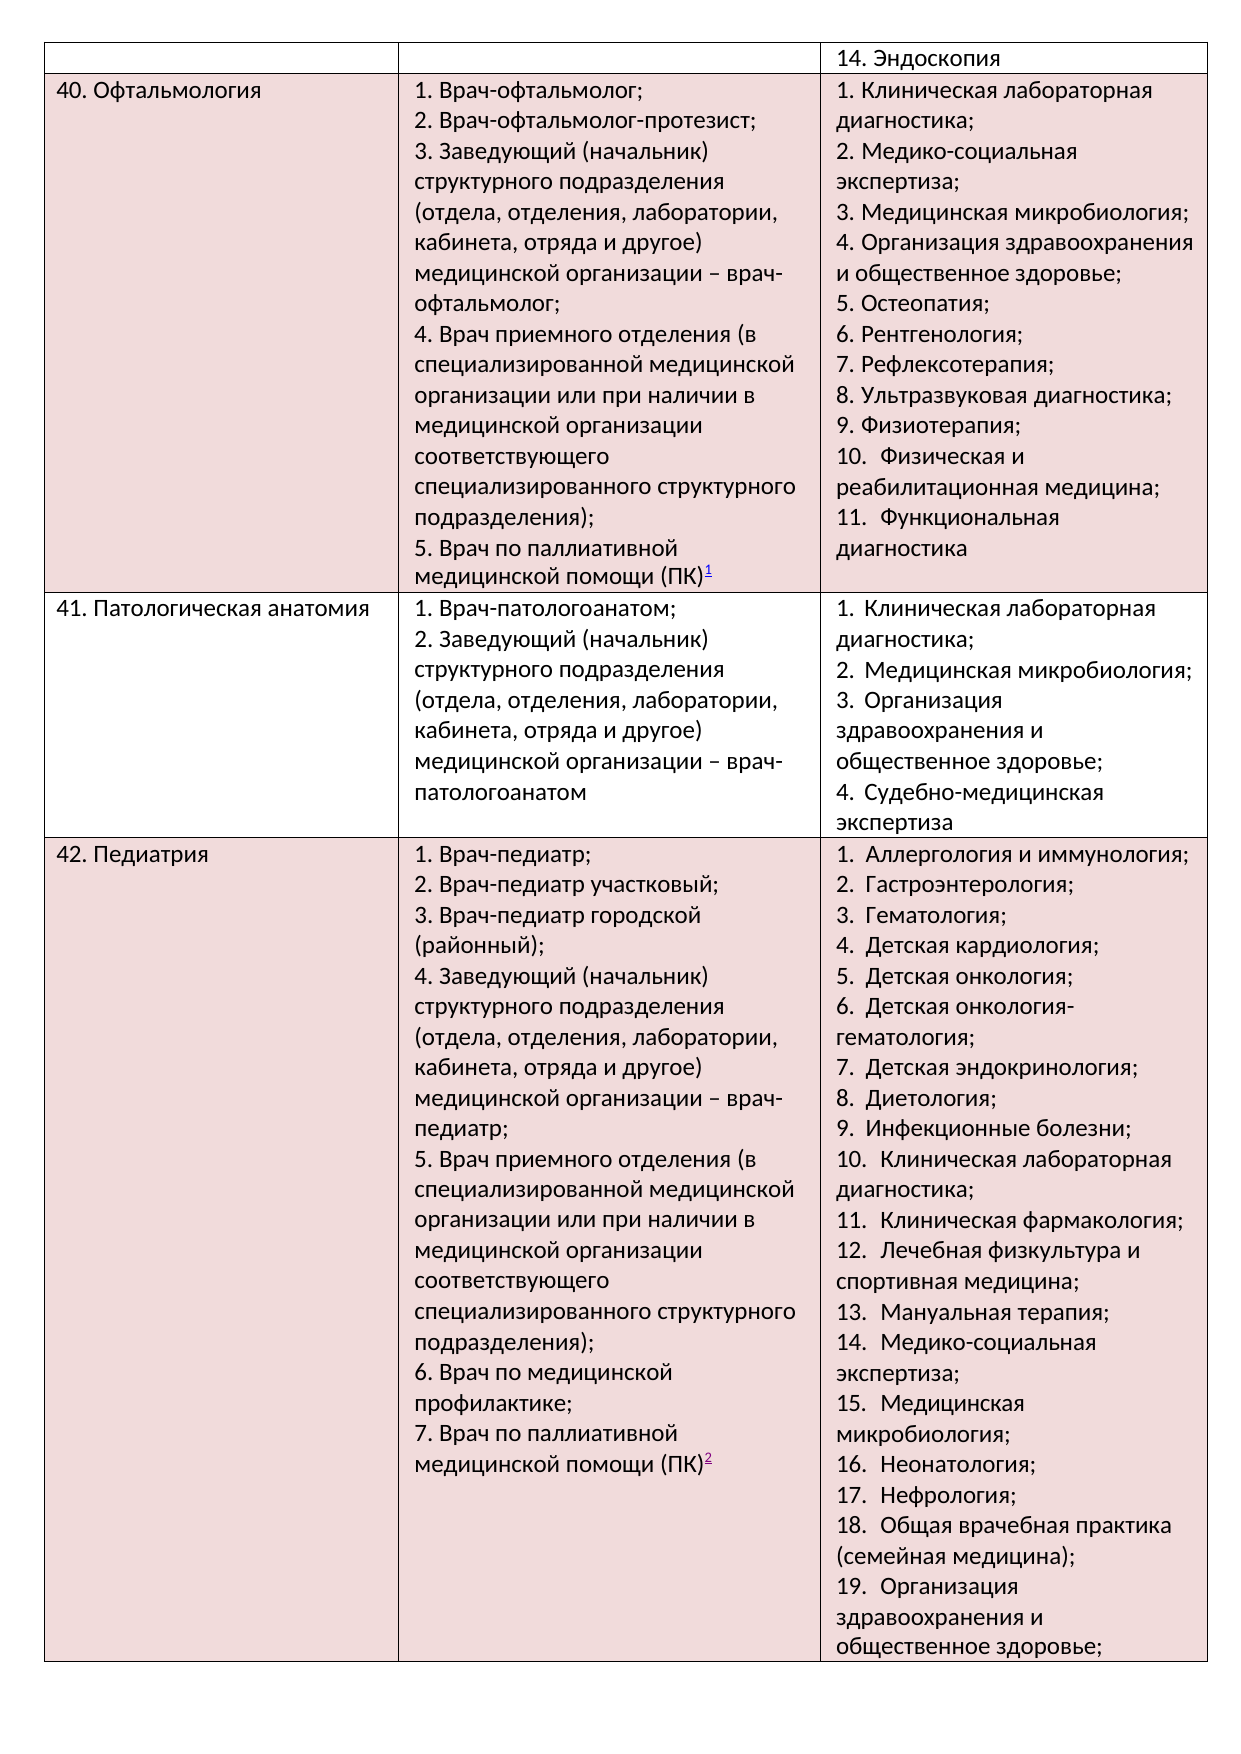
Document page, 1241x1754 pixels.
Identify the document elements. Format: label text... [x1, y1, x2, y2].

table_cell Клиническая лабораторная диагностика; Медико-социальная экспертиза; Медицинская микробиология; Организация здравоохранения и общественное здоровье; Остеопатия; Рентгенология; Рефлексотерапия; Ультразвуковая диагностика; Физиотерапия; Физическая и реабилитационная медицина; Функциональная диагностика [821, 74, 1207, 592]
table_header [45, 43, 398, 73]
table_cell Врач-патологоанатом; Заведующий (начальник) структурного подразделения (отдела, отделения, лаборатории, кабинета, отряда и другое) медицинской организации – врач- патологоанатом [399, 593, 820, 837]
table_cell Врач-педиатр; Врач-педиатр участковый; Врач-педиатр городской (районный); Заведующий (начальник) структурного подразделения (отдела, отделения, лаборатории, кабинета, отряда и другое) медицинской организации – врач- педиатр; Врач приемного отделения (в специализированной медицинской организации или при наличии в медицинской организации соответствующего специализированного структурного подразделения); Врач по медицинской профилактике; Врач по паллиативной медицинской помощи (ПК)2 [399, 838, 820, 1661]
table_cell 42. Педиатрия [45, 838, 398, 1661]
table_cell Клиническая лабораторная диагностика; Медицинская микробиология; Организация здравоохранения и общественное здоровье; Судебно-медицинская экспертиза [821, 593, 1207, 837]
table_header 14. Эндоскопия [821, 43, 1207, 73]
table_header [399, 43, 820, 73]
table_cell Аллергология и иммунология; Гастроэнтерология; Гематология; Детская кардиология; Детская онкология; Детская онкология- гематология; Детская эндокринология; Диетология; Инфекционные болезни; Клиническая лабораторная диагностика; Клиническая фармакология; Лечебная физкультура и спортивная медицина; Мануальная терапия; Медико-социальная экспертиза; Медицинская микробиология; Неонатология; Нефрология; Общая врачебная практика (семейная медицина); Организация здравоохранения и общественное здоровье; [821, 838, 1207, 1661]
table_cell 40. Офтальмология [45, 74, 398, 592]
table_cell 41. Патологическая анатомия [45, 593, 398, 837]
table_cell Врач-офтальмолог; Врач-офтальмолог-протезист; Заведующий (начальник) структурного подразделения (отдела, отделения, лаборатории, кабинета, отряда и другое) медицинской организации – врач- офтальмолог; Врач приемного отделения (в специализированной медицинской организации или при наличии в медицинской организации соответствующего специализированного структурного подразделения); Врач по паллиативной медицинской помощи (ПК)1 [399, 74, 820, 592]
